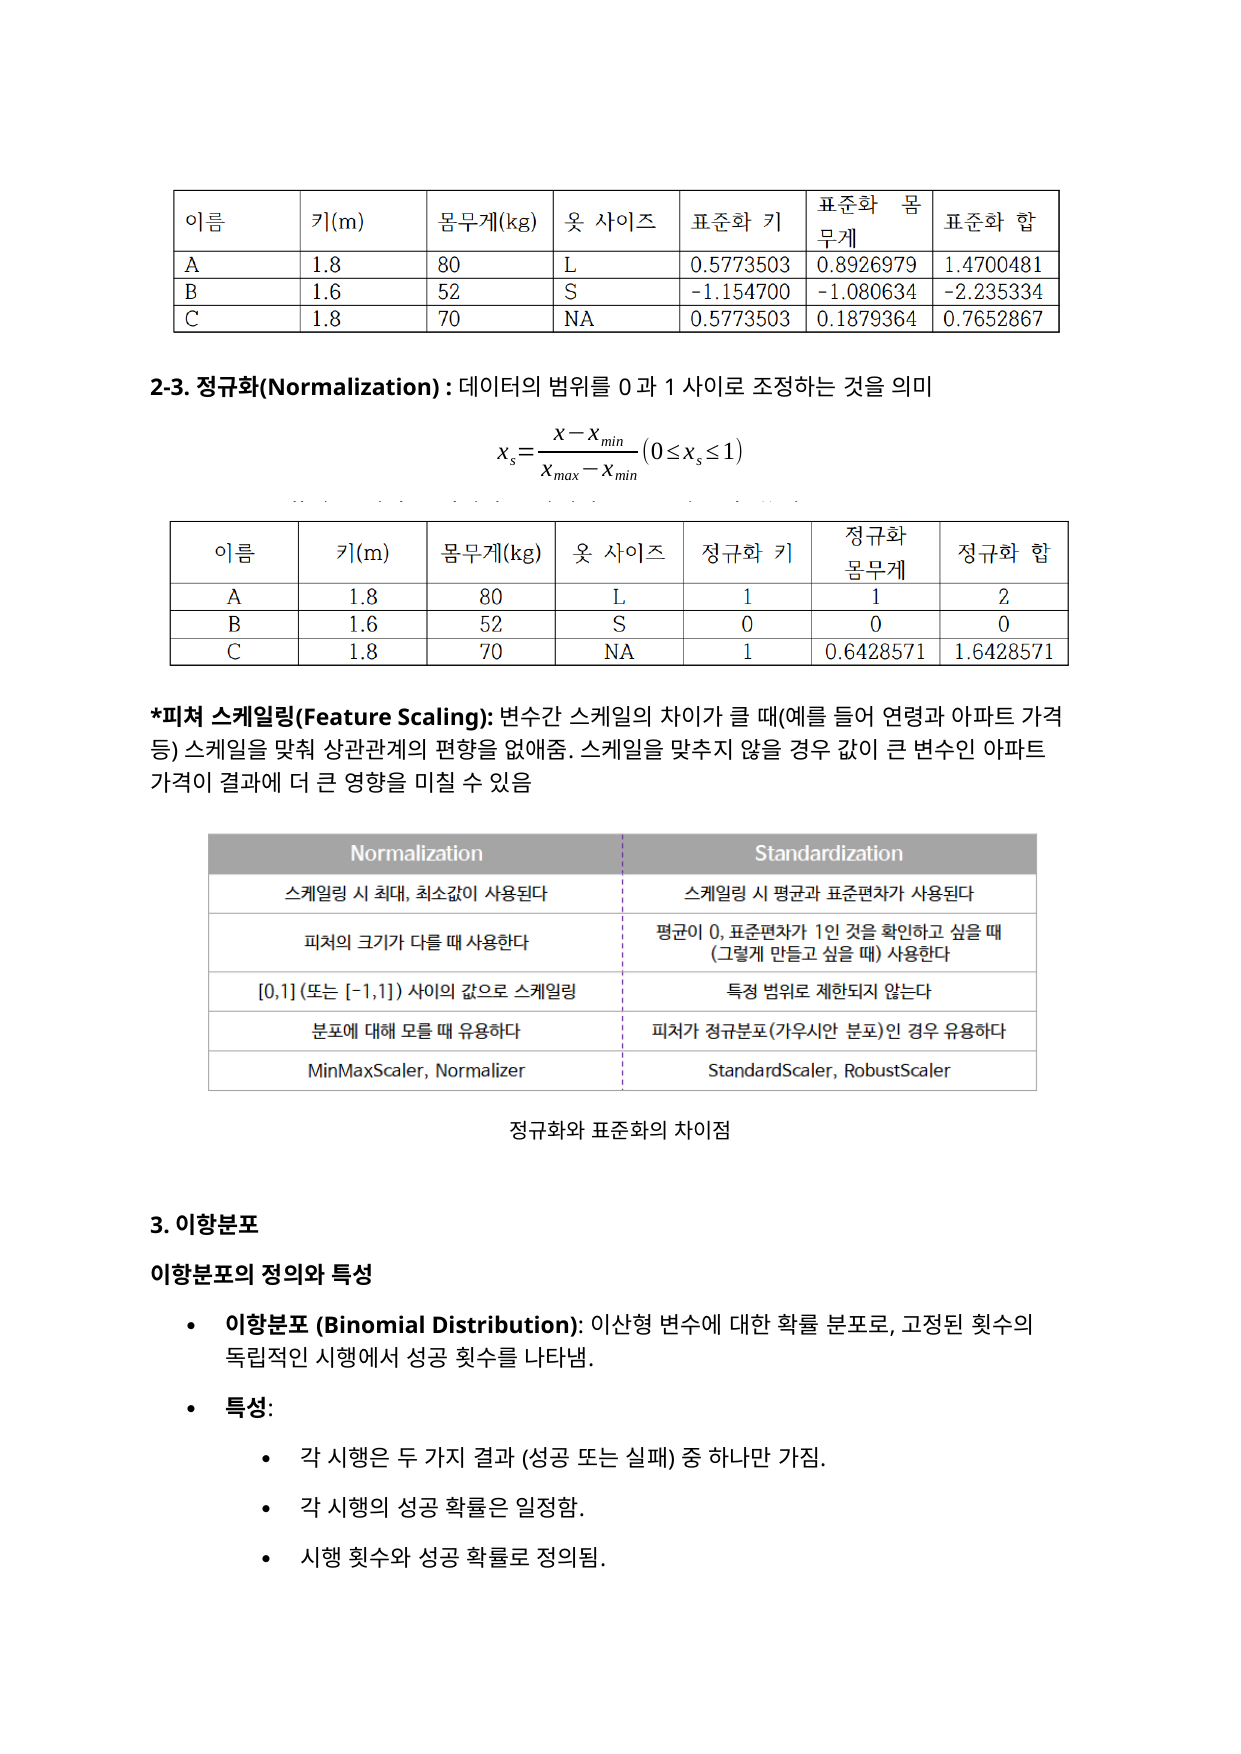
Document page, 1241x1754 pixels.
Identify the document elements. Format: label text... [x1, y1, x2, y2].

list 각 시행의 성공 확률은 일정함. [262, 1490, 1090, 1523]
list 이항분포 (Binomial Distribution): 이산형 변수에 대한 확률 분포로, 고정된 횟수의 독립적인 시행에서 성공 횟수를 나타냄. [187, 1307, 1090, 1373]
list 각 시행은 두 가지 결과 (성공 또는 실패) 중 하나만 가짐. [262, 1440, 1090, 1473]
text 정규화와 표준화의 차이점 [150, 1115, 1090, 1145]
list 시행 횟수와 성공 확률로 정의됨. [262, 1540, 1090, 1573]
text 이항분포의 정의와 특성 [150, 1257, 1090, 1290]
text 2-3. 정규화(Normalization) : 데이터의 범위를 0과 1 사이로 조정하는 것을 의미 [150, 368, 1090, 402]
picture [150, 815, 1090, 1099]
picture [150, 177, 1090, 352]
text 3. 이항분포 [150, 1207, 1090, 1240]
list 특성: [187, 1390, 1090, 1423]
picture [150, 501, 1090, 682]
text *피쳐 스케일링(Feature Scaling): 변수간 스케일의 차이가 클 때(예를 들어 연령과 아파트 가격 등) 스케일을 맞춰 상관관계의 편향을 없애줌. 스케일을 맞추지 않을 경우 값이 큰 변수인 아파트 가격이 결과에 더 큰 영향을 미칠 수 있음 [150, 698, 1090, 798]
